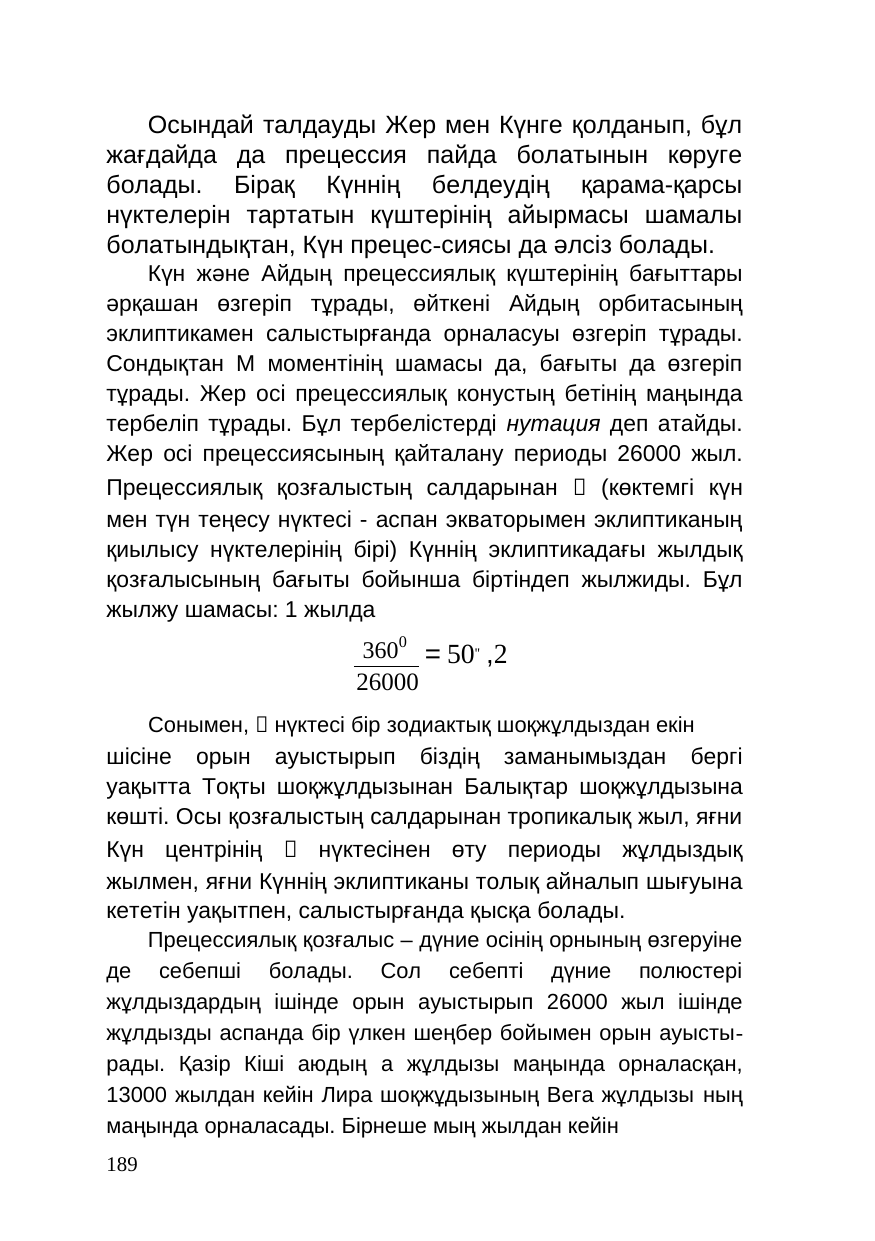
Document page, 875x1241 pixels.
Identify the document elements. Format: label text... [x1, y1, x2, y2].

text 26000 [356, 667, 743, 696]
text Прецессиялық қозғалыс – дүние осінің орнының өзгеруіне де себепші болады. Сол себепті дүние полюстері жұлдыздардың ішінде орын ауыстырып 26000 жыл ішінде жұлдызды аспанда бір үлкен шеңбер бойымен орын ауысты-рады. Қазір Кіші аюдың a жұлдызы маңында орналасқан, 13000 жылдан кейін Лира шоқжұдызының Вега жұлдызы­ ның маңында орналасады. Бірнеше мың жылдан кейін [106, 927, 743, 1138]
text шісіне­ орын ауыстырып біздің заманымыздан бергі уақытта Тоқты шоқжұлдызынан Балықтар шоқжұлдызына көшті. Осы қозғалыстың салдарынан тропикалық жыл, яғни Күн центрінің  нүктесінен өту периоды жұлдыздық жылмен, яғни Күннің эклиптиканы толық айналып шығуына кететін уақытпен, салыстырғанда қысқа болады. [106, 743, 743, 924]
text Сонымен,  нүктесі бір зодиактық шоқжұлдыздан екін­­­ [148, 709, 743, 738]
text 3600 = 50'' ,2 [362, 626, 743, 667]
text 189 [106, 1152, 743, 1176]
text Күн және Айдың прецессиялық күштерінің бағыттары әрқашан өзгеріп тұрады, өйткені Айдың орбитасының эклиптикамен салыстырғанда орналасуы өзгеріп тұрады. Сондықтан М моментінің шамасы да, бағыты да өзгеріп тұрады. Жер осі прецессиялық конустың бетінің маңында тербеліп тұрады. Бұл тербелістерді нутация деп атайды. Жер осі прецессиясының қайталану­ периоды 26000 жыл. Прецессиялық қозғалыстың салдарынан  (көктемгі күн мен түн теңесу нүктесі - аспан экваторымен эклиптиканың қиылысу нүктелерінің бірі) Күннің эклиптикадағы жылдық қозғалысының бағыты бойынша біртіндеп жылжиды. Бұл жылжу шамасы: 1 жылда [106, 260, 743, 622]
text Осындай талдауды Жер мен Күнге қолданып, бұл жағдайда да прецессия пайда болатынын көруге болады. Бірақ Күннің белдеудің қарама-қарсы нүктелерін тартатын күштерінің айырмасы шамалы болатындықтан, Күн прецес-сиясы да әлсіз болады. [106, 110, 743, 259]
